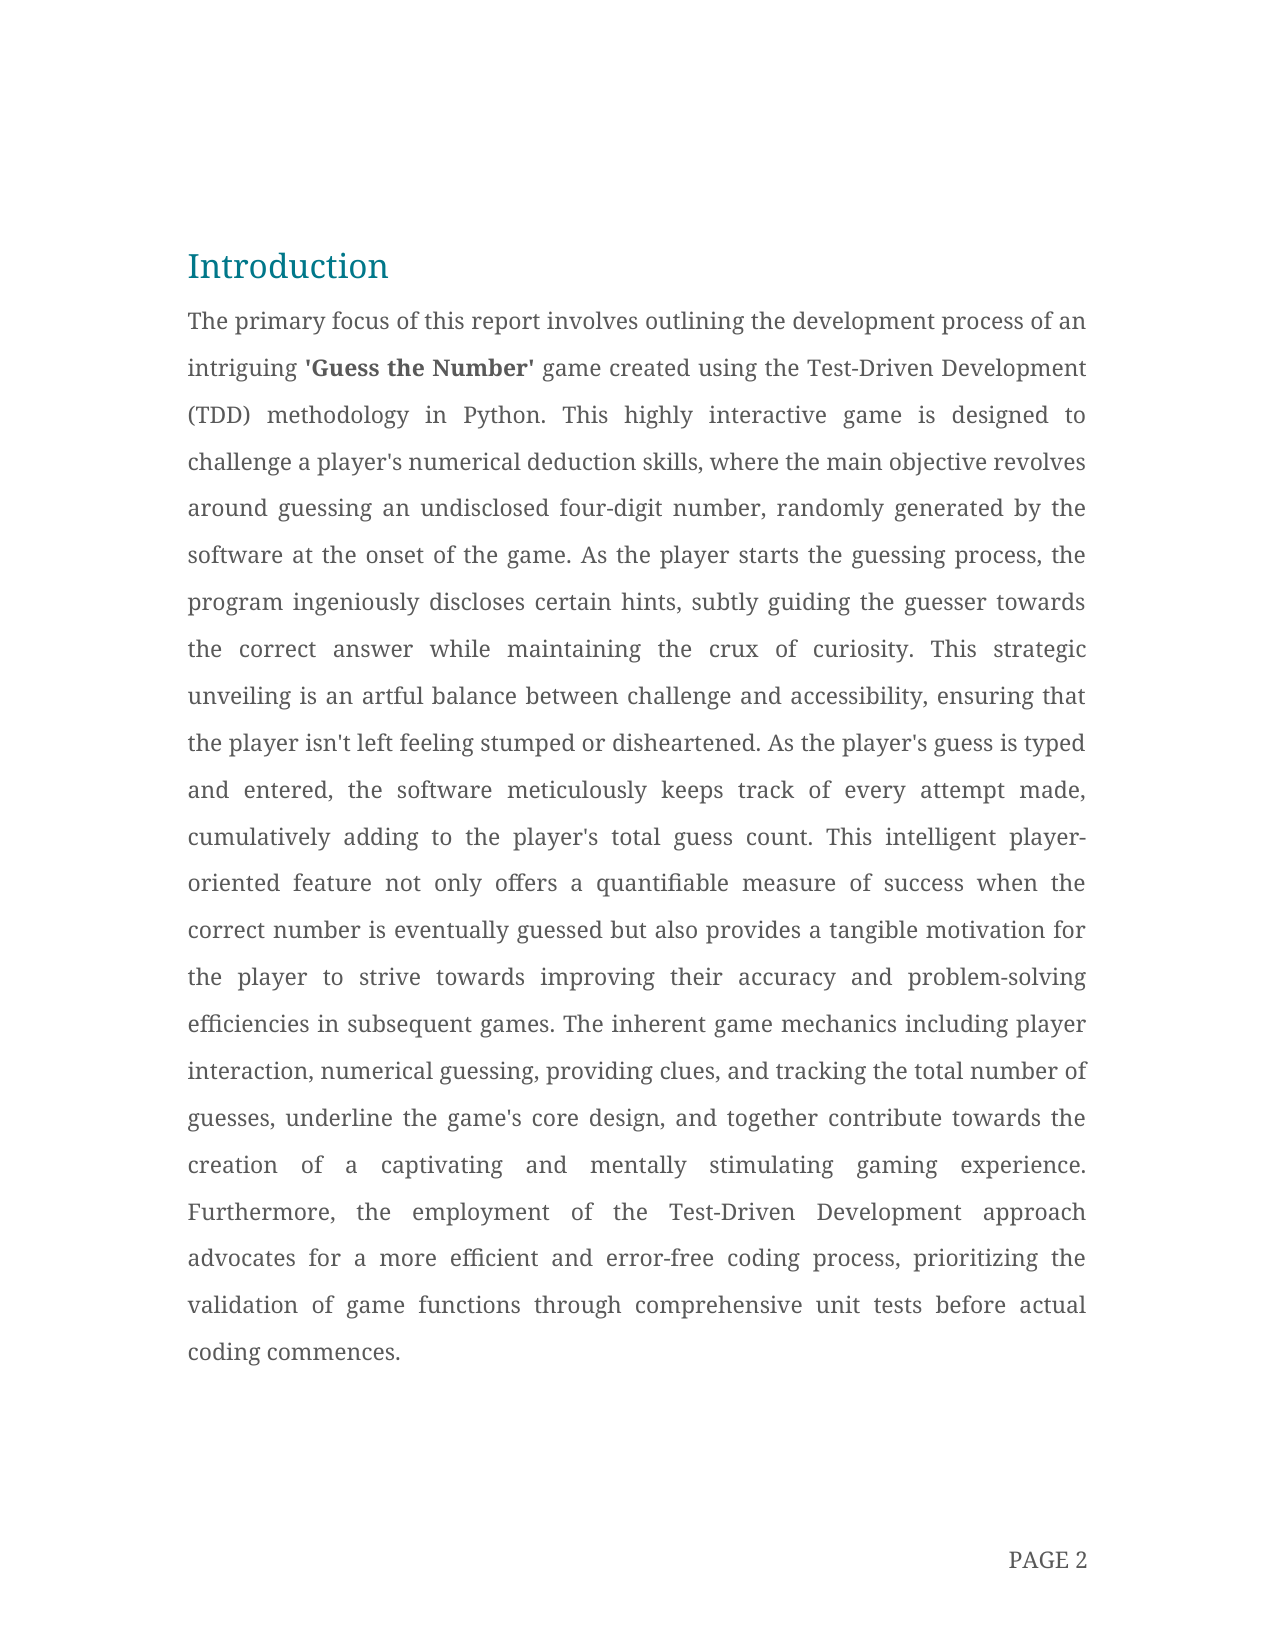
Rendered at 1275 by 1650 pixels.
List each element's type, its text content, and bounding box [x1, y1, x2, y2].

subtitle Introduction [187, 242, 1087, 288]
text The primary focus of this report involves outlining the development process of an intriguing 'Guess the Number' game created using the Test-Driven Development (TDD) methodology in Python. This highly interactive game is designed to challenge a player's numerical deduction skills, where the main objective revolves around guessing an undisclosed four-digit number, randomly generated by the software at the onset of the game. As the player starts the guessing process, the program ingeniously discloses certain hints, subtly guiding the guesser towards the correct answer while maintaining the crux of curiosity. This strategic unveiling is an artful balance between challenge and accessibility, ensuring that the player isn't left feeling stumped or disheartened. As the player's guess is typed and entered, the software meticulously keeps track of every attempt made, cumulatively adding to the player's total guess count. This intelligent player-oriented feature not only offers a quantifiable measure of success when the correct number is eventually guessed but also provides a tangible motivation for the player to strive towards improving their accuracy and problem-solving efficiencies in subsequent games. The inherent game mechanics including player interaction, numerical guessing, providing clues, and tracking the total number of guesses, underline the game's core design, and together contribute towards the creation of a captivating and mentally stimulating gaming experience. Furthermore, the employment of the Test-Driven Development approach advocates for a more efficient and error-free coding process, prioritizing the validation of game functions through comprehensive unit tests before actual coding commences. [187, 305, 1087, 1367]
